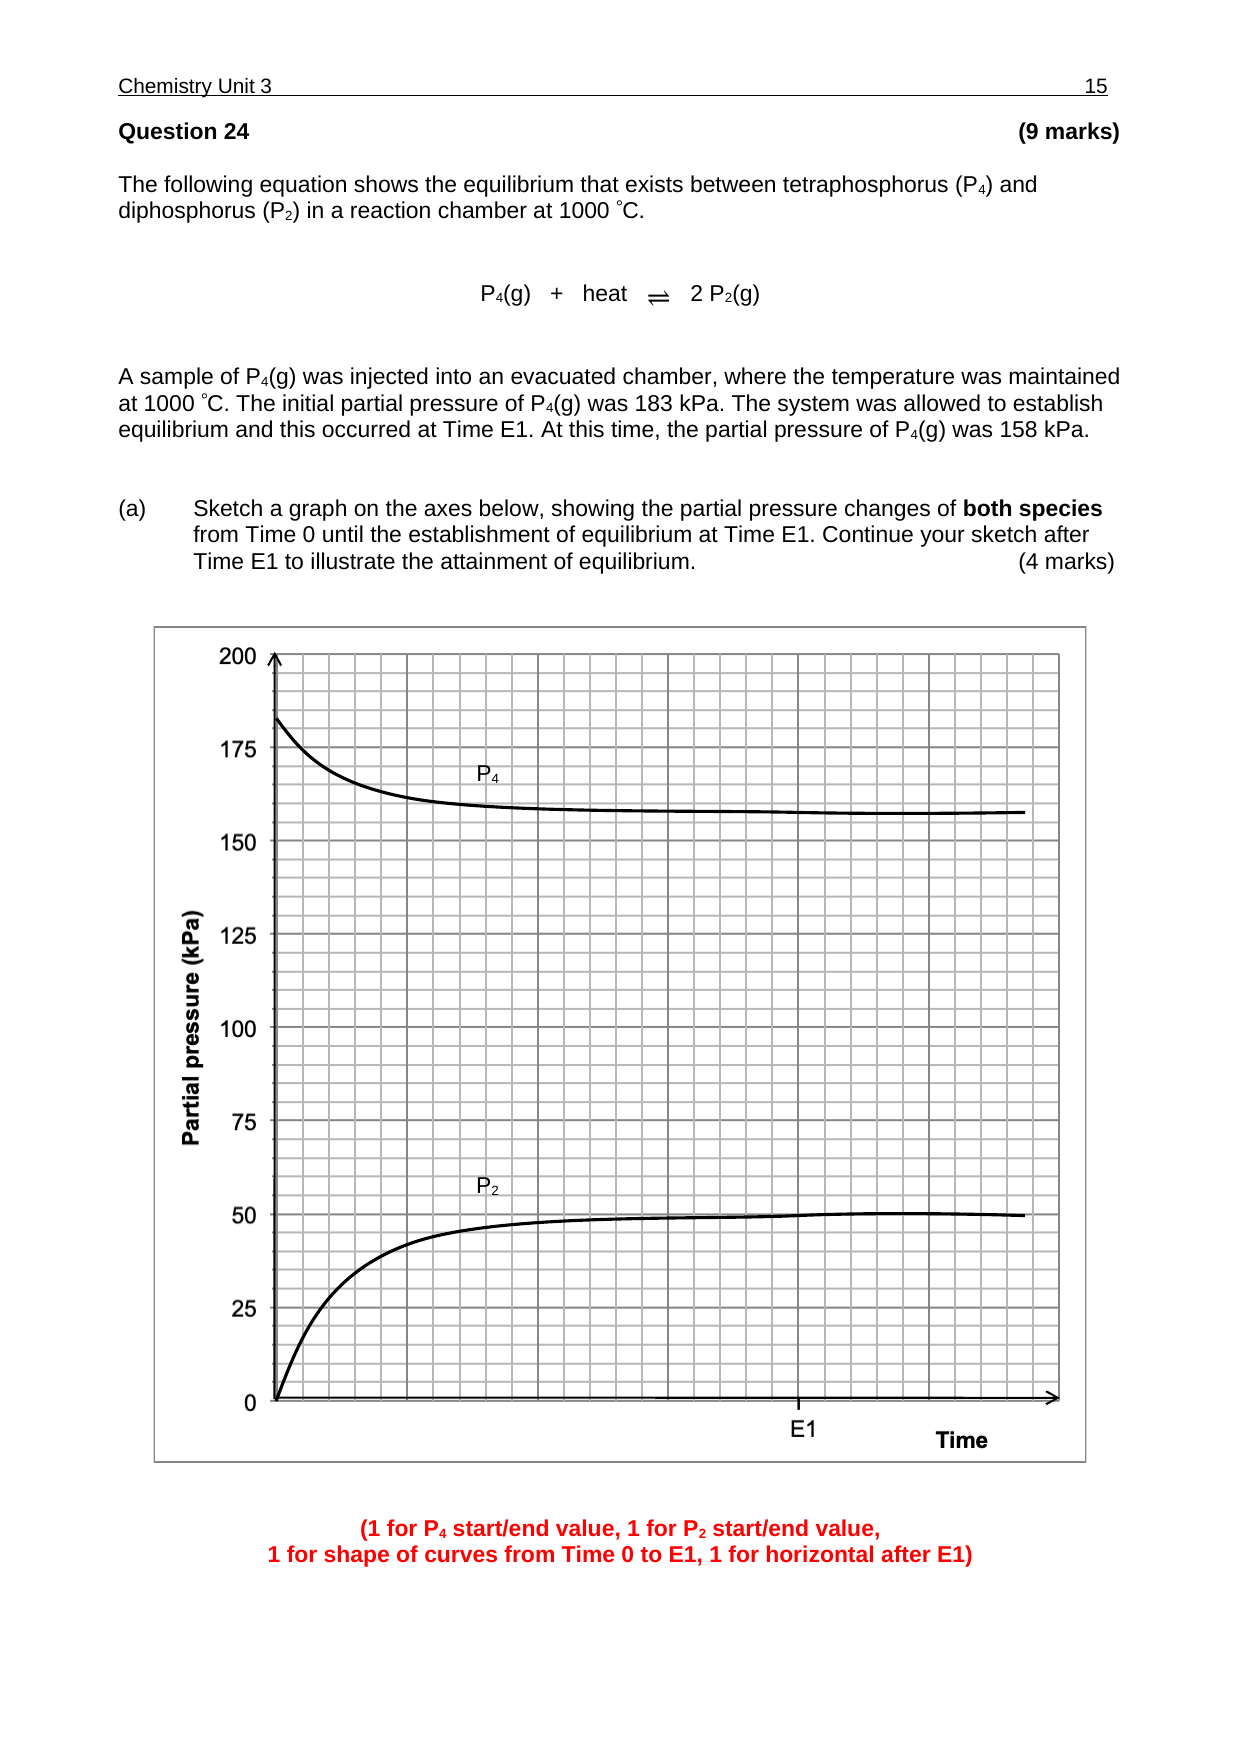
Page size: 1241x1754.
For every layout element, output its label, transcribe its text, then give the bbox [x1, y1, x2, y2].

text Question 24 (9 marks) [118, 118, 1122, 144]
text (1 for P4 start/end value, 1 for P2 start/end value, [118, 1515, 1122, 1541]
text 1 for shape of curves from Time 0 to E1, 1 for horizontal after E1) [118, 1541, 1122, 1568]
picture [153, 626, 1087, 1463]
text (a) Sketch a graph on the axes below, showing the partial pressure changes of both species from Time 0 until the establishment of equilibrium at Time E1. Continue your sketch after Time E1 to illustrate the attainment of equilibrium. (4 marks) [118, 495, 1122, 574]
text A sample of P4(g) was injected into an evacuated chamber, where the temperature was maintained at 1000 C. The initial partial pressure of P4(g) was 183 kPa. The system was allowed to establish equilibrium and this occurred at Time E1. At this time, the partial pressure of P4(g) was 158 kPa. [118, 363, 1122, 442]
text The following equation shows the equilibrium that exists between tetraphosphorus (P4) and diphosphorus (P2) in a reaction chamber at 1000 C. [118, 171, 1122, 223]
text P4(g) + heat ⇌ 2 P2(g) [118, 276, 1122, 310]
